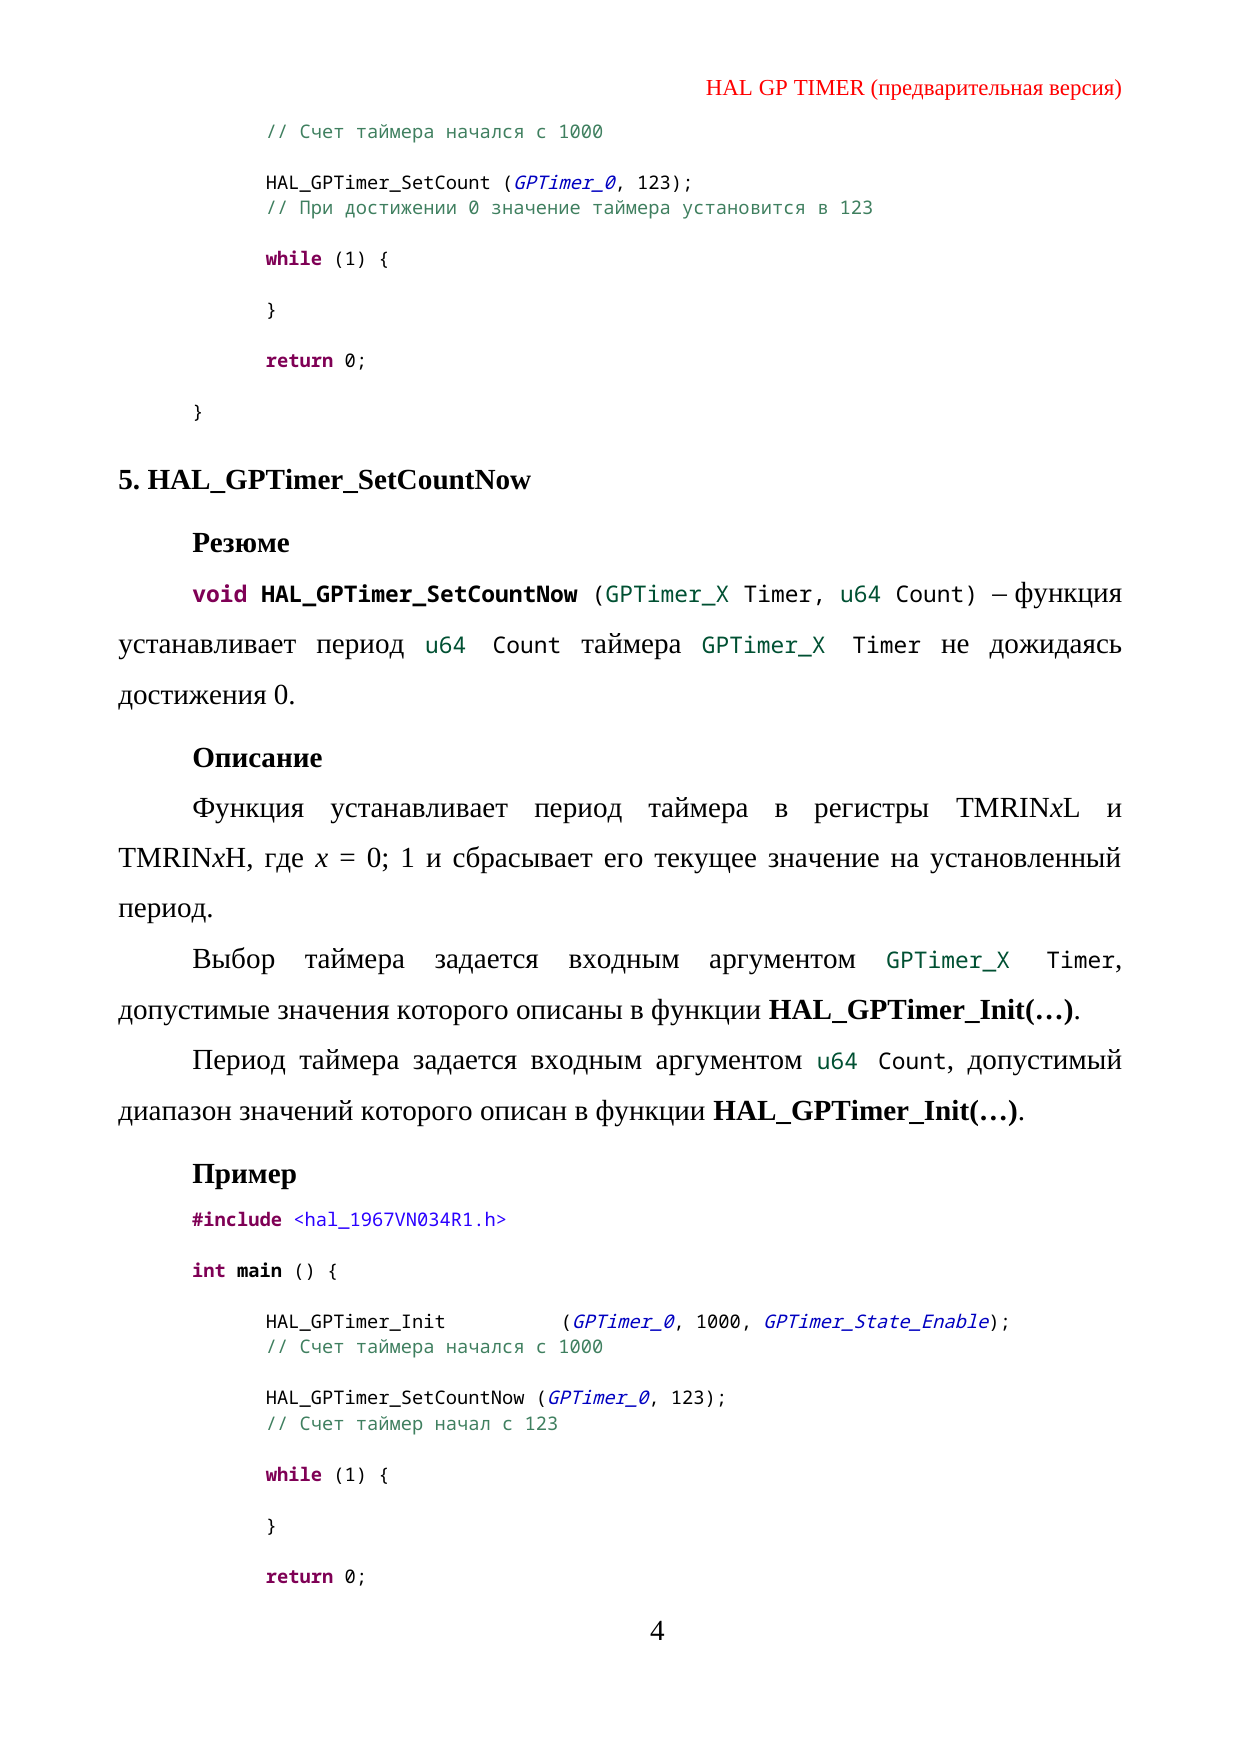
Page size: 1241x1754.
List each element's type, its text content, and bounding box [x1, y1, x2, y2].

text } [192, 1512, 1122, 1538]
text int main () { [192, 1257, 1122, 1283]
text HAL_GPTimer_Init (GPTimer_0, 1000, GPTimer_State_Enable); [192, 1308, 1122, 1334]
text Период таймера задается входным аргументом u64 Count, допустимый диапазон значений которого описан в функции HAL_GPTimer_Init(…). [118, 1042, 1122, 1126]
text } [192, 297, 1122, 322]
text // Счет таймера начался с 1000 [192, 1334, 1122, 1359]
text } [118, 399, 1122, 424]
text Функция устанавливает период таймера в регистры TMRINxL и TMRINxH, где x = 0; 1 и сбрасывает его текущее значение на установленный период. [118, 790, 1122, 924]
text while (1) { [192, 246, 1122, 271]
text return 0; [192, 1563, 1122, 1589]
text HAL_GPTimer_SetCount (GPTimer_0, 123); [192, 169, 1122, 195]
subtitle Пример [118, 1156, 1122, 1189]
text Выбор таймера задается входным аргументом GPTimer_X Timer, допустимые значения которого описаны в функции HAL_GPTimer_Init(…). [118, 941, 1122, 1025]
subtitle Описание [118, 740, 1122, 773]
subtitle HAL_GPTimer_SetCountNow [118, 462, 1122, 496]
text HAL_GPTimer_SetCountNow (GPTimer_0, 123); [192, 1385, 1122, 1410]
text return 0; [192, 348, 1122, 373]
text while (1) { [192, 1461, 1122, 1487]
text // Счет таймер начал с 123 [192, 1410, 1122, 1436]
text // При достижении 0 значение таймера установится в 123 [192, 195, 1122, 220]
subtitle Резюме [118, 525, 1122, 558]
text // Счет таймера начался с 1000 [192, 118, 1122, 144]
text void HAL_GPTimer_SetCountNow (GPTimer_X Timer, u64 Count) – функция устанавливает период u64 Count таймера GPTimer_X Timer не дожидаясь достижения 0. [118, 575, 1122, 710]
text #include <hal_1967VN034R1.h> [192, 1206, 1122, 1232]
